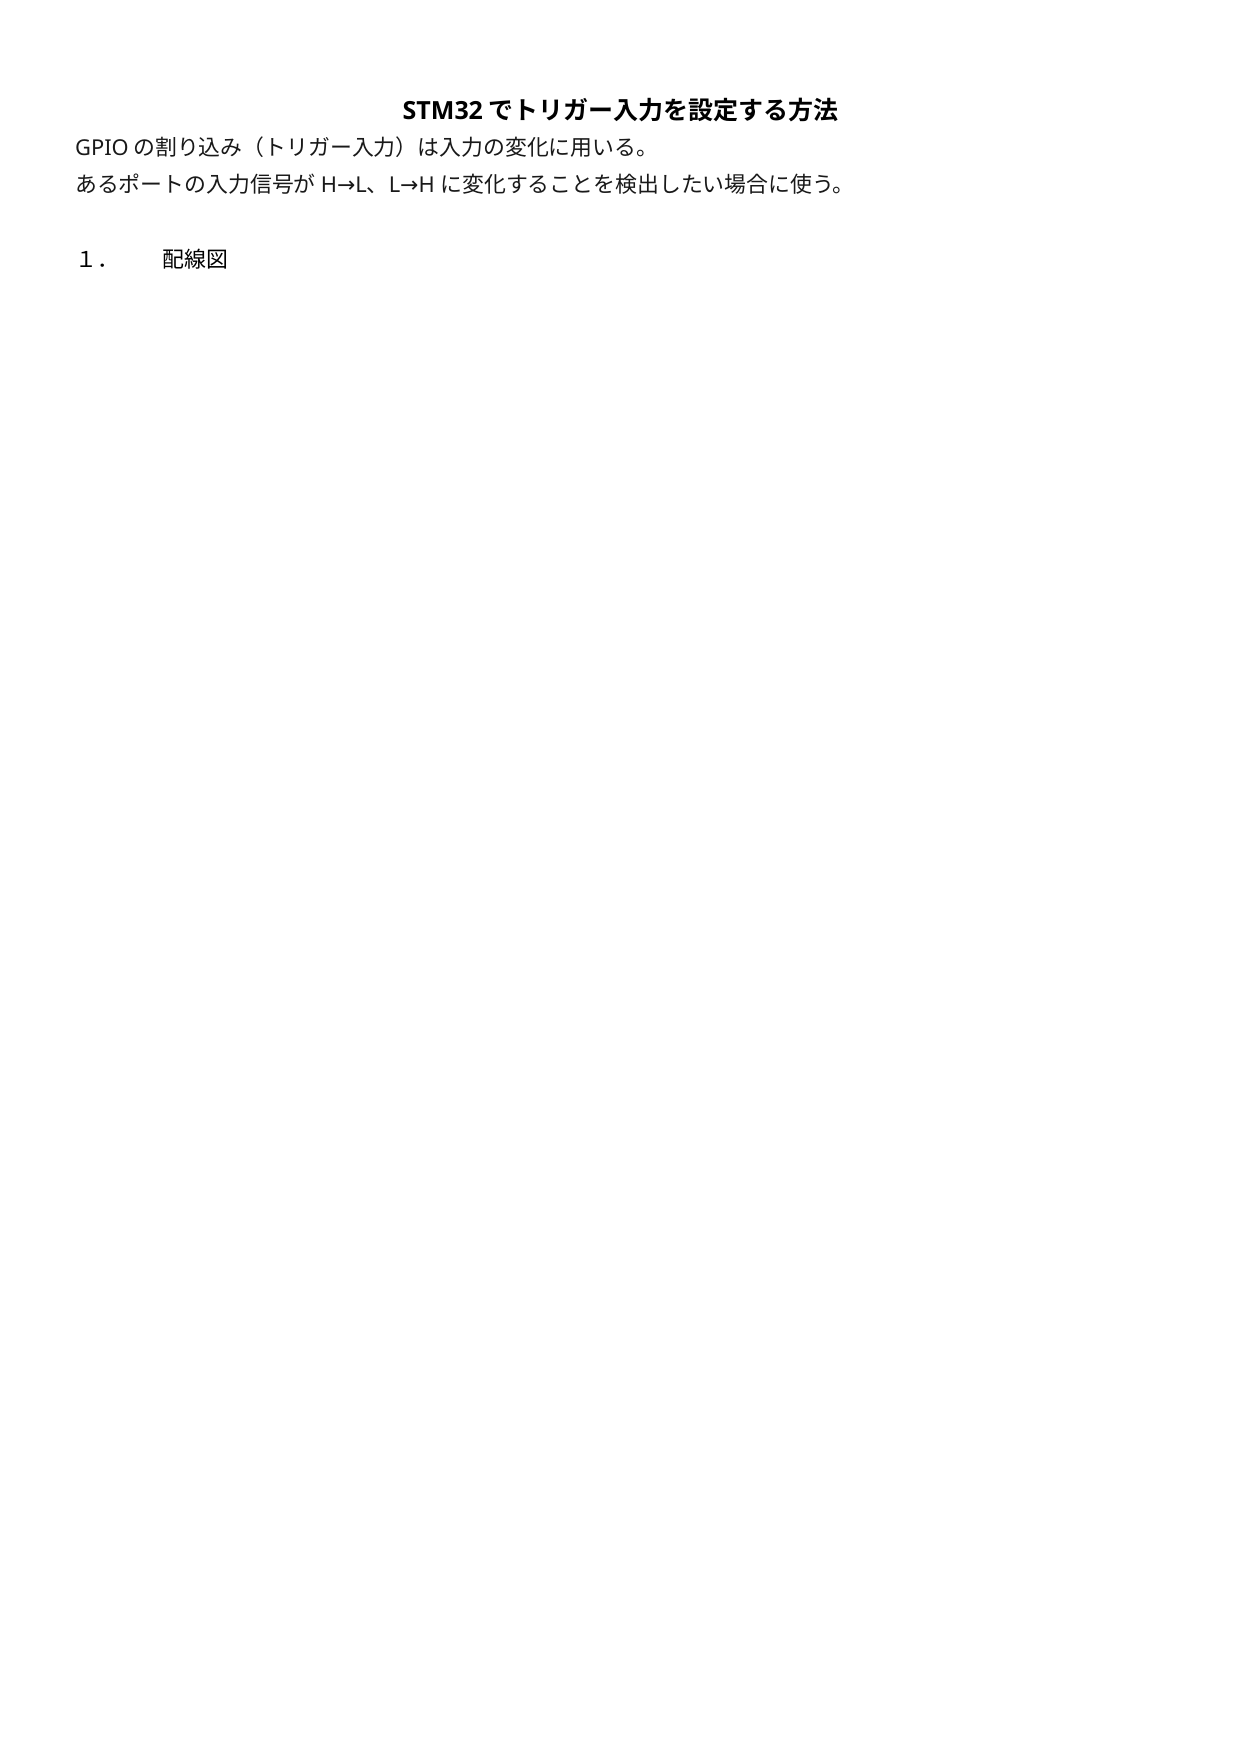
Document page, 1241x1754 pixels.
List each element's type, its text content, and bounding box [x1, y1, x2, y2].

text STM32でトリガー入力を設定する方法 [75, 89, 1165, 127]
list 配線図 [75, 239, 1165, 277]
text GPIOの割り込み（トリガー入力）は入力の変化に用いる。 あるポートの入力信号が H→L、L→H に変化することを検出したい場合に使う。 [75, 127, 1165, 202]
